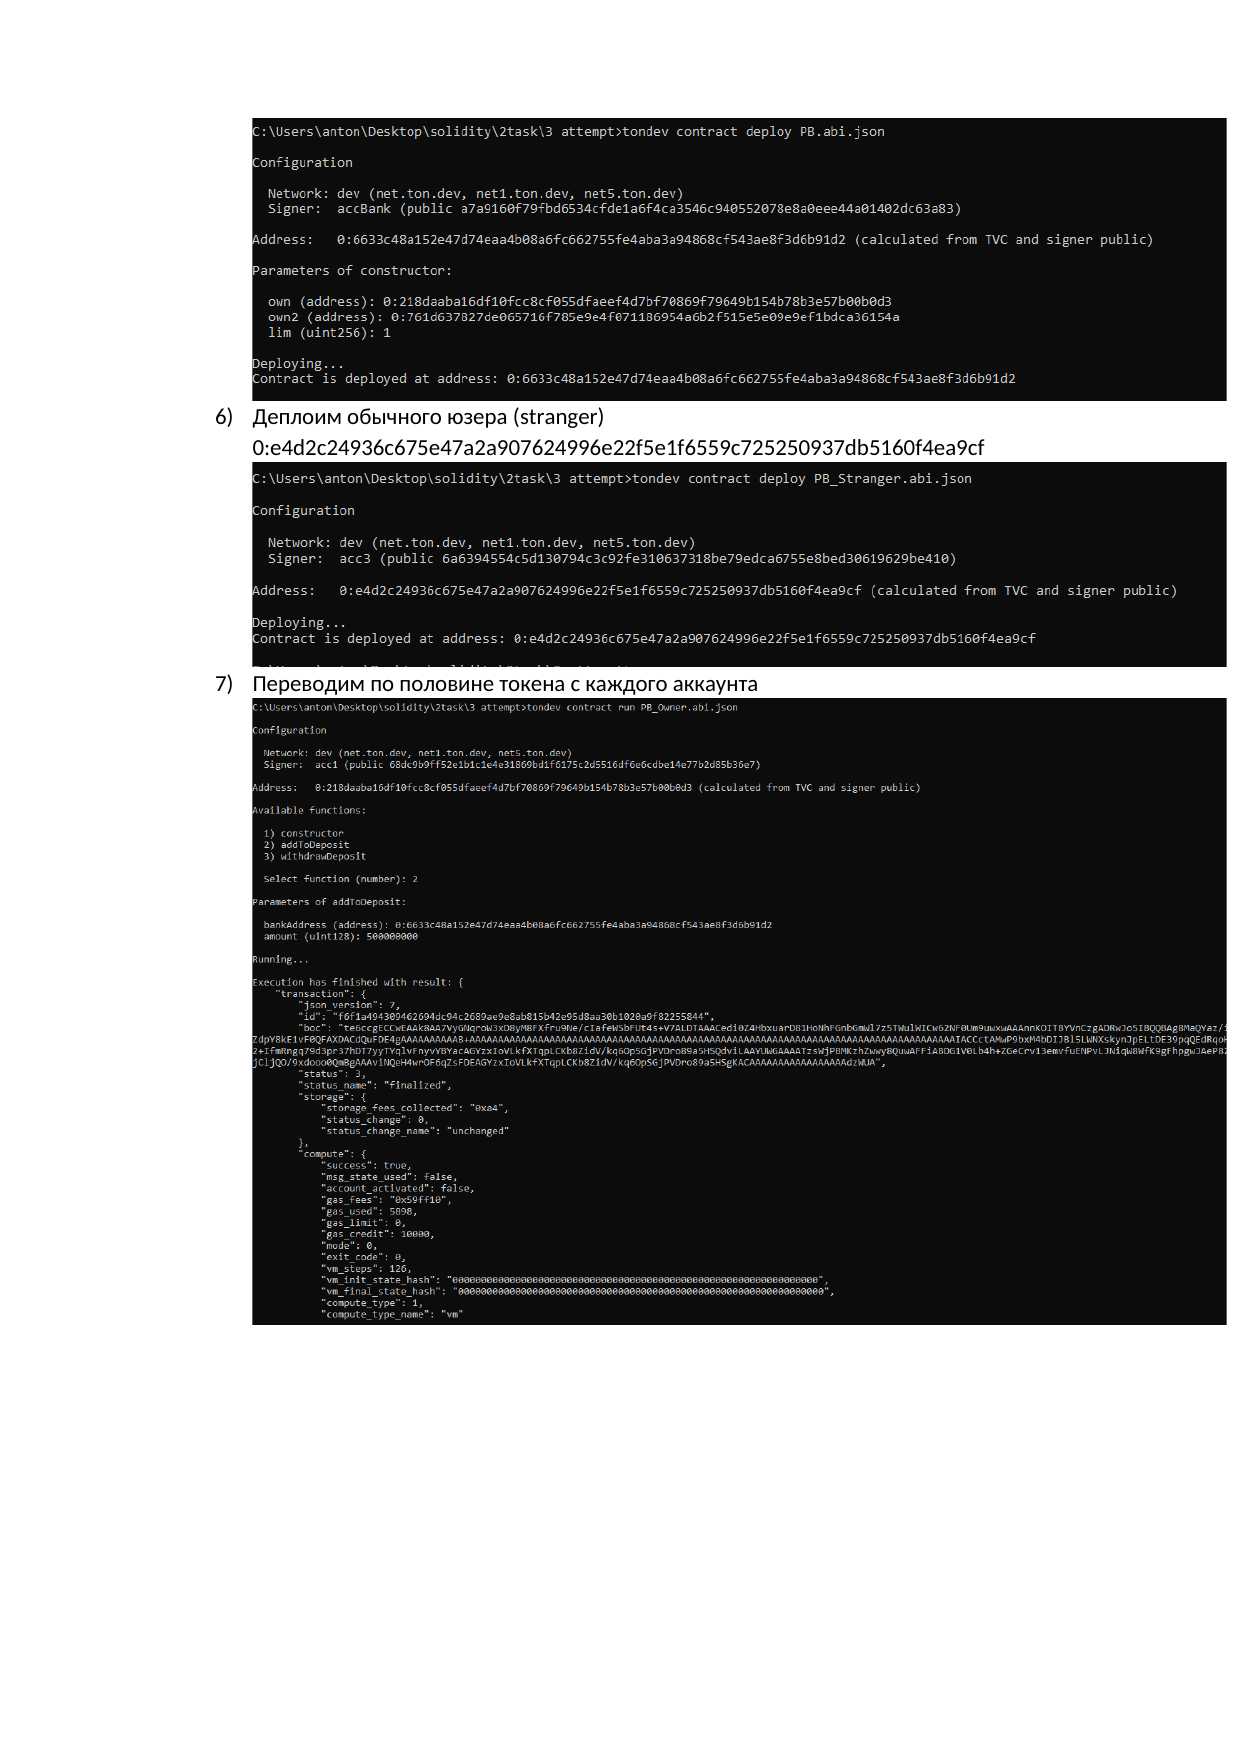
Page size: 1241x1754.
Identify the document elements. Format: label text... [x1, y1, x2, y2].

list Переводим по половине токена с каждого аккаунта [215, 669, 1152, 697]
picture [252, 118, 1227, 401]
list Деплоим обычного юзера (stranger) [215, 402, 1152, 431]
list 0:e4d2c24936c675e47a2a907624996e22f5e1f6559c725250937db5160f4ea9cf [252, 433, 1152, 461]
picture [252, 698, 1227, 1325]
picture [252, 462, 1227, 667]
